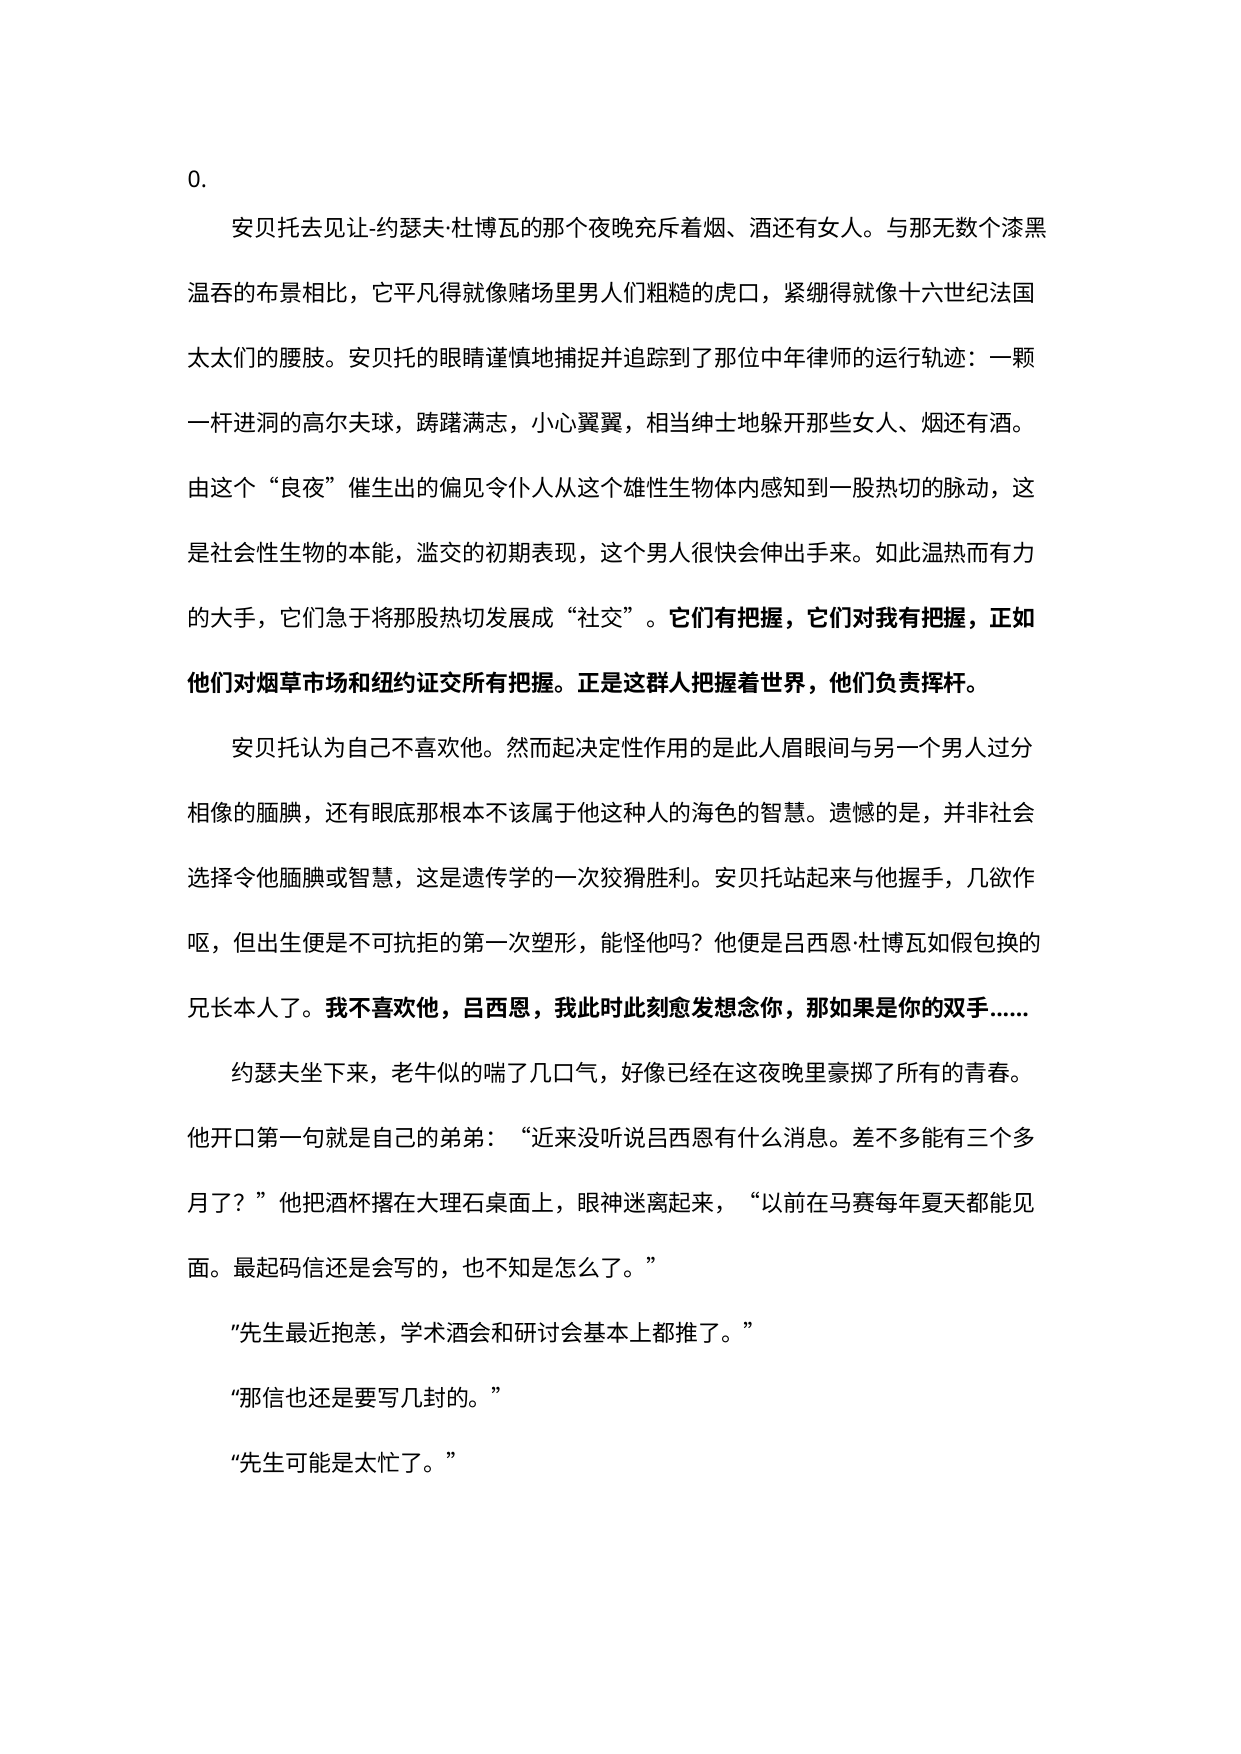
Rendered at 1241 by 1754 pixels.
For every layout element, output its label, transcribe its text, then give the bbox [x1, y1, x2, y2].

text 0. [187, 162, 1053, 194]
text “那信也还是要写几封的。” [187, 1364, 1053, 1429]
text 安贝托认为自己不喜欢他。然而起决定性作用的是此人眉眼间与另一个男人过分相像的腼腆，还有眼底那根本不该属于他这种人的海色的智慧。遗憾的是，并非社会选择令他腼腆或智慧，这是遗传学的一次狡猾胜利。安贝托站起来与他握手，几欲作呕，但出生便是不可抗拒的第一次塑形，能怪他吗？他便是吕西恩·杜博瓦如假包换的兄长本人了。我不喜欢他，吕西恩，我此时此刻愈发想念你，那如果是你的双手...... [187, 714, 1053, 1039]
text ”先生最近抱恙，学术酒会和研讨会基本上都推了。” [187, 1299, 1053, 1364]
text 约瑟夫坐下来，老牛似的喘了几口气，好像已经在这夜晚里豪掷了所有的青春。他开口第一句就是自己的弟弟：“近来没听说吕西恩有什么消息。差不多能有三个多月了？”他把酒杯撂在大理石桌面上，眼神迷离起来，“以前在马赛每年夏天都能见面。最起码信还是会写的，也不知是怎么了。” [187, 1039, 1053, 1299]
text 安贝托去见让-约瑟夫·杜博瓦的那个夜晚充斥着烟、酒还有女人。与那无数个漆黑温吞的布景相比，它平凡得就像赌场里男人们粗糙的虎口，紧绷得就像十六世纪法国太太们的腰肢。安贝托的眼睛谨慎地捕捉并追踪到了那位中年律师的运行轨迹：一颗一杆进洞的高尔夫球，踌躇满志，小心翼翼，相当绅士地躲开那些女人、烟还有酒。由这个“良夜”催生出的偏见令仆人从这个雄性生物体内感知到一股热切的脉动，这是社会性生物的本能，滥交的初期表现，这个男人很快会伸出手来。如此温热而有力的大手，它们急于将那股热切发展成“社交”。它们有把握，它们对我有把握，正如他们对烟草市场和纽约证交所有把握。正是这群人把握着世界，他们负责挥杆。 [187, 194, 1053, 714]
text “先生可能是太忙了。” [187, 1429, 1053, 1494]
